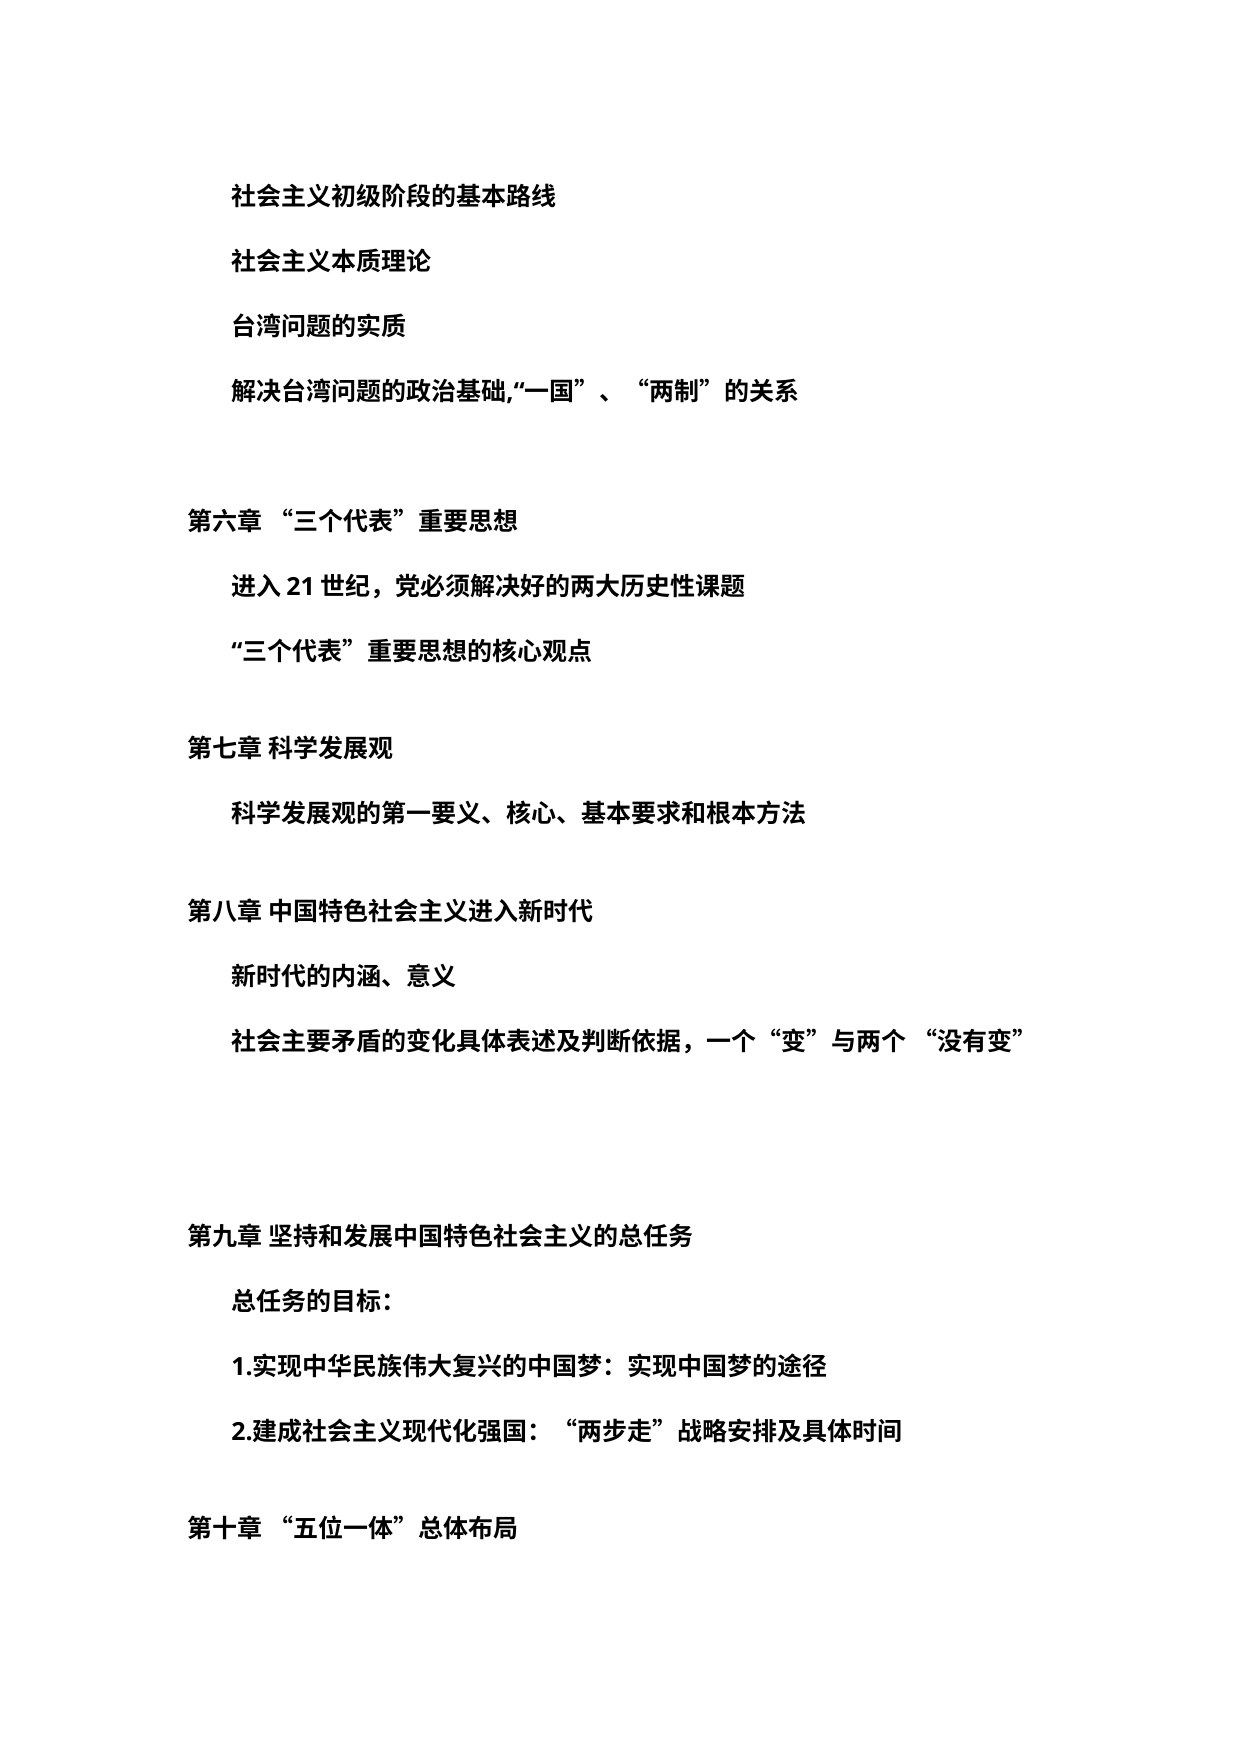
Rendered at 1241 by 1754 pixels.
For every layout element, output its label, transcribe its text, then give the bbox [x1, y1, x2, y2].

text 进入21世纪，党必须解决好的两大历史性课题 [187, 552, 1053, 617]
text 解决台湾问题的政治基础,“一国”、“两制”的关系 [187, 357, 1053, 422]
text “三个代表”重要思想的核心观点 [187, 617, 1053, 682]
text 第六章 “三个代表”重要思想 [187, 487, 1053, 552]
text 1.实现中华民族伟大复兴的中国梦：实现中国梦的途径 [187, 1332, 1053, 1397]
text 总任务的目标： [187, 1267, 1053, 1332]
text 2.建成社会主义现代化强国：“两步走”战略安排及具体时间 [187, 1397, 1053, 1462]
text 第八章 中国特色社会主义进入新时代 [187, 877, 1053, 942]
text 台湾问题的实质 [187, 292, 1053, 357]
text 科学发展观的第一要义、核心、基本要求和根本方法 [187, 779, 1053, 844]
text 第九章 坚持和发展中国特色社会主义的总任务 [187, 1202, 1053, 1267]
text 社会主义初级阶段的基本路线 [187, 162, 1053, 227]
text 社会主义本质理论 [187, 227, 1053, 292]
text 新时代的内涵、意义 [187, 942, 1053, 1007]
text 社会主要矛盾的变化具体表述及判断依据，一个“变”与两个 “没有变” [187, 1007, 1053, 1072]
text 第七章 科学发展观 [187, 714, 1053, 779]
text 第十章 “五位一体”总体布局 [187, 1494, 1053, 1559]
